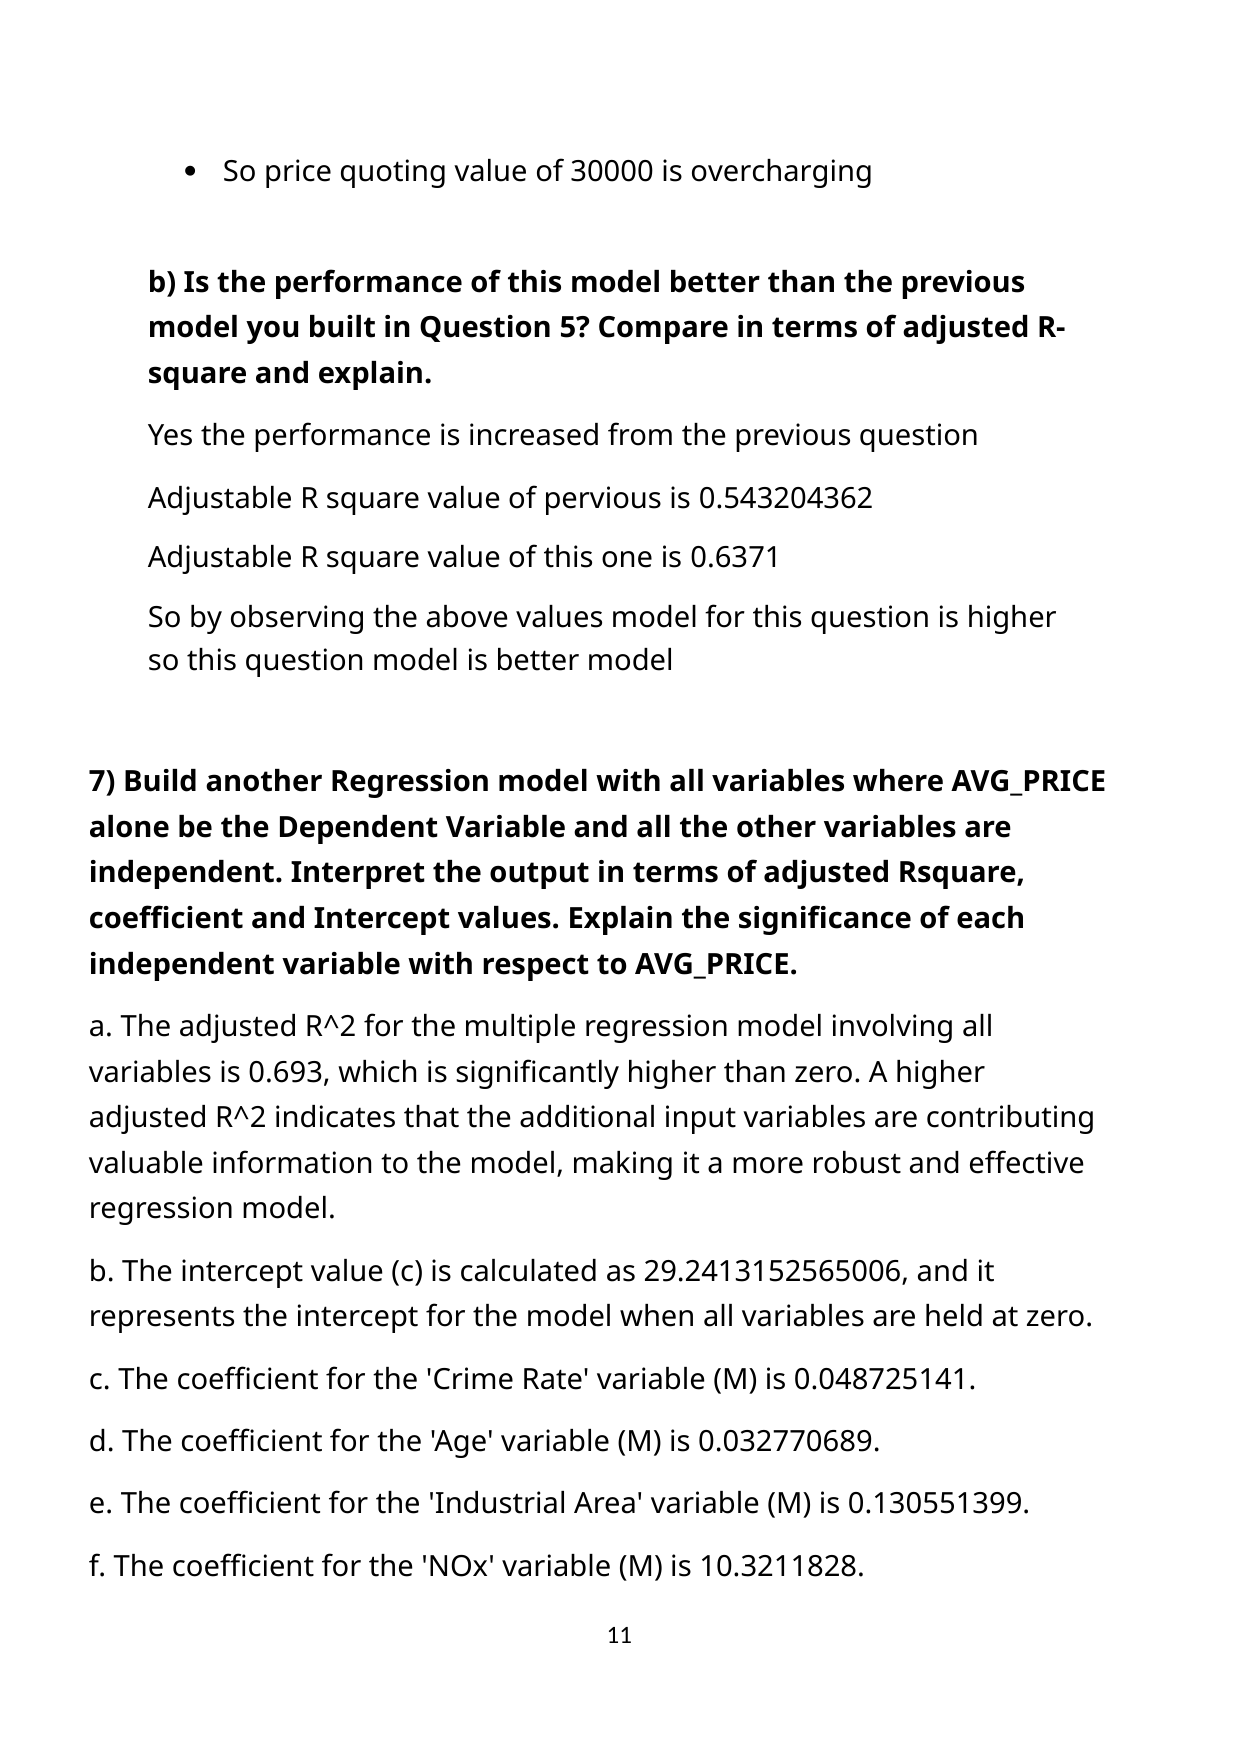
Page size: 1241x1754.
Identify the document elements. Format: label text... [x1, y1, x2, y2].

text e. The coefficient for the 'Industrial Area' variable (M) is 0.130551399. [89, 1483, 1110, 1522]
text a. The adjusted R^2 for the multiple regression model involving all variables is 0.693, which is significantly higher than zero. A higher adjusted R^2 indicates that the additional input variables are contributing valuable information to the model, making it a more robust and effective regression model. [89, 1005, 1110, 1227]
text d. The coefficient for the 'Age' variable (M) is 0.032770689. [89, 1420, 1110, 1460]
text f. The coefficient for the 'NOx' variable (M) is 10.3211828. [89, 1545, 1110, 1584]
text c. The coefficient for the 'Crime Rate' variable (M) is 0.048725141. [89, 1358, 1110, 1398]
text So by observing the above values model for this question is higher so this question model is better model [148, 596, 1090, 678]
text Yes the performance is increased from the previous question [148, 415, 1110, 454]
text b) Is the performance of this model better than the previous model you built in Question 5? Compare in terms of adjusted R-square and explain. [148, 261, 1110, 392]
text b. The intercept value (c) is calculated as 29.2413152565006, and it represents the intercept for the model when all variables are held at zero. [89, 1250, 1110, 1335]
text Adjustable R square value of pervious is 0.543204362 [148, 477, 1090, 517]
text Adjustable R square value of this one is 0.6371 [148, 536, 1090, 576]
text 7) Build another Regression model with all variables where AVG_PRICE alone be the Dependent Variable and all the other variables are independent. Interpret the output in terms of adjusted Rsquare, coefficient and Intercept values. Explain the significance of each independent variable with respect to AVG_PRICE. [89, 761, 1110, 983]
list So price quoting value of 30000 is overcharging [185, 150, 1090, 190]
